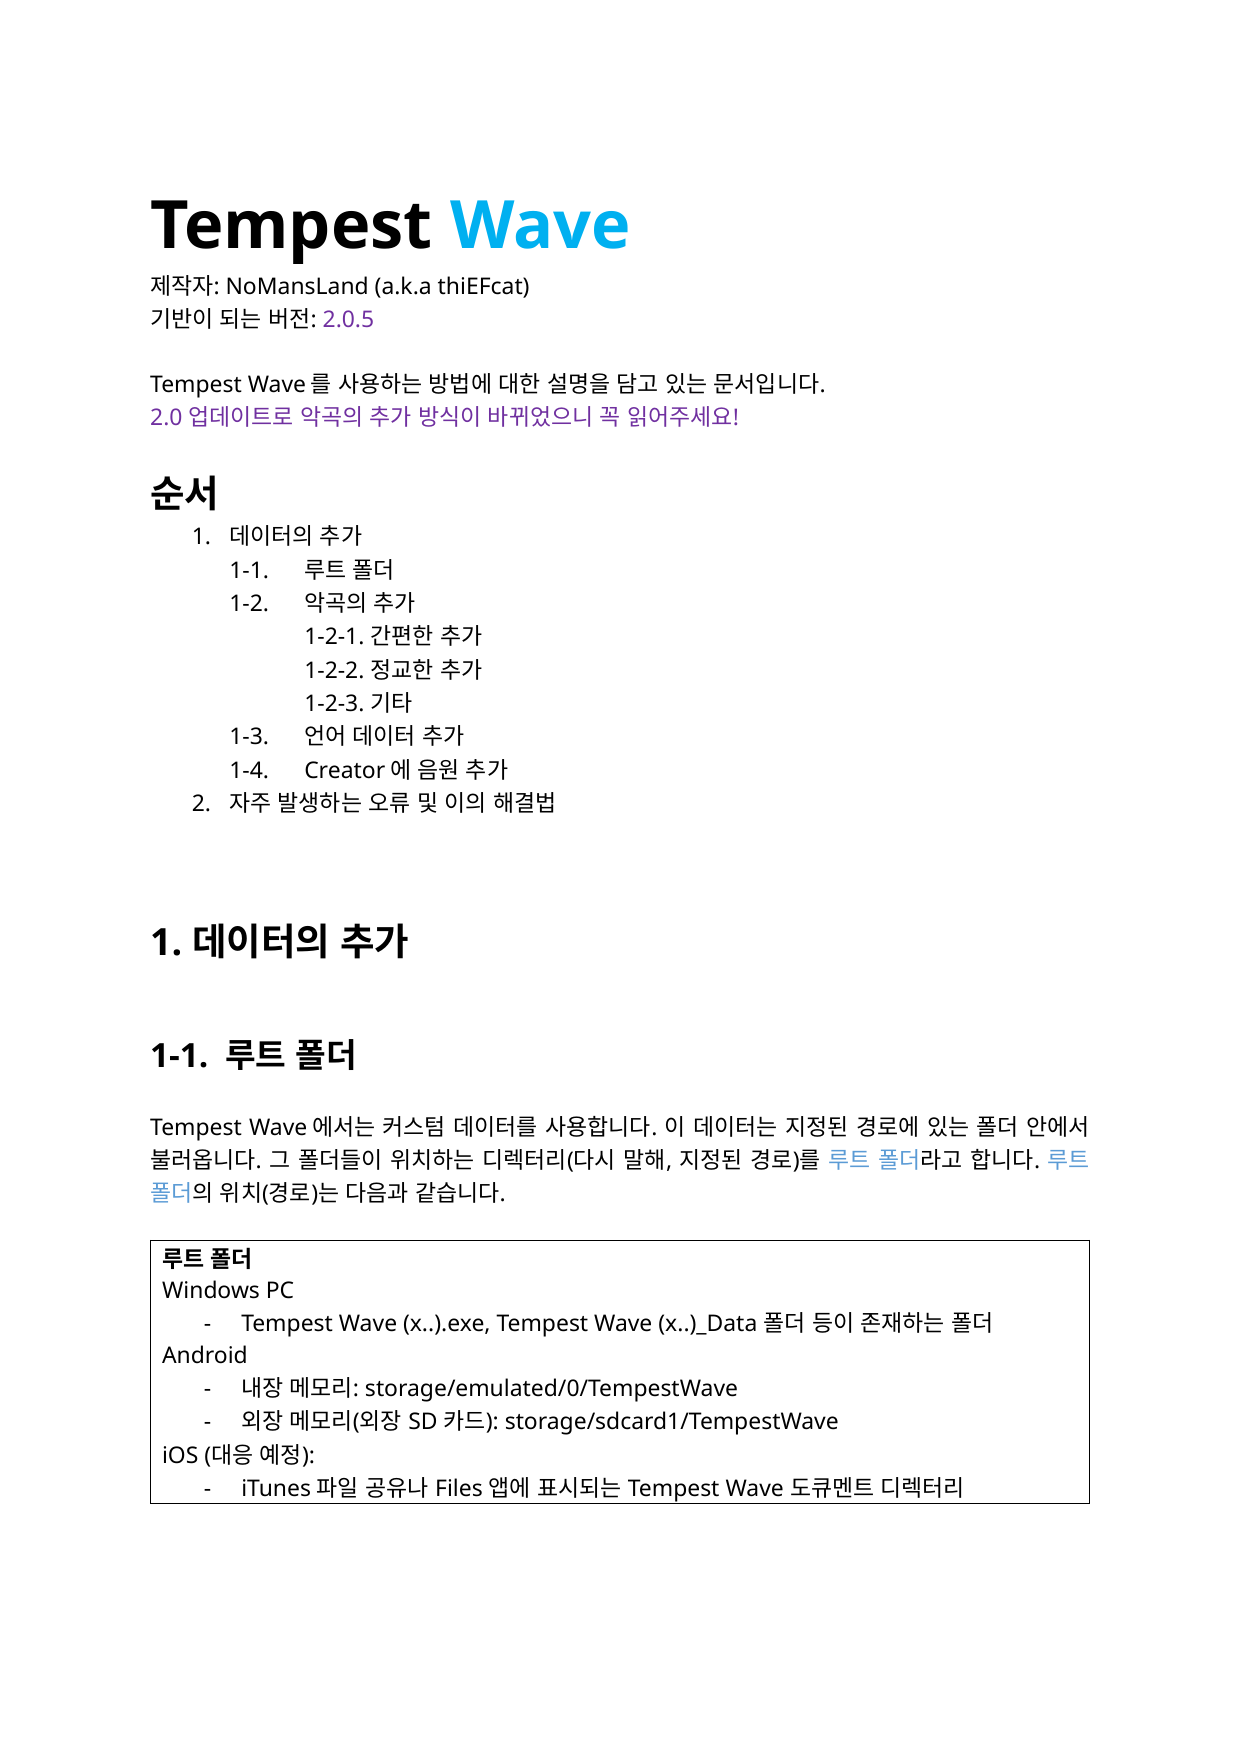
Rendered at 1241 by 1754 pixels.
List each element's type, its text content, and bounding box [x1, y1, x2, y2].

text Tempest Wave를 사용하는 방법에 대한 설명을 담고 있는 문서입니다. [150, 366, 1090, 399]
list 루트 폴더 [229, 551, 1090, 585]
text 기반이 되는 버전: 2.0.5 [150, 301, 1090, 335]
list 악곡의 추가 [229, 585, 1090, 618]
table_header 루트 폴더 Windows PC Tempest Wave (x..).exe, Tempest Wave (x..)_Data 폴더 등이 존재하는 폴더 Android 내장 메모리: storage/emulated/0/TempestWave 외장 메모리(외장 SD 카드): storage/sdcard1/TempestWave iOS (대응 예정): iTunes 파일 공유나 Files 앱에 표시되는 Tempest Wave 도큐멘트 디렉터리 [151, 1241, 1089, 1503]
list 루트 폴더 [150, 1029, 1090, 1077]
text Tempest Wave [150, 177, 1090, 268]
list 데이터의 추가 [192, 518, 1090, 551]
text 1-2-3. 기타 [304, 685, 1090, 718]
text 순서 [150, 464, 1090, 518]
list 언어 데이터 추가 [229, 718, 1090, 751]
text 1-2-1. 간편한 추가 [304, 618, 1090, 651]
text 1. 데이터의 추가 [150, 912, 1090, 966]
text 2.0 업데이트로 악곡의 추가 방식이 바뀌었으니 꼭 읽어주세요! [150, 399, 1090, 433]
text Tempest Wave에서는 커스텀 데이터를 사용합니다. 이 데이터는 지정된 경로에 있는 폴더 안에서 불러옵니다. 그 폴더들이 위치하는 디렉터리(다시 말해, 지정된 경로)를 루트 폴더라고 합니다. 루트 폴더의 위치(경로)는 다음과 같습니다. [150, 1108, 1090, 1208]
list 자주 발생하는 오류 및 이의 해결법 [192, 785, 1090, 818]
text 제작자: NoMansLand (a.k.a thiEFcat) [150, 268, 1090, 301]
text 1-2-2. 정교한 추가 [304, 651, 1090, 685]
list Creator에 음원 추가 [229, 751, 1090, 785]
